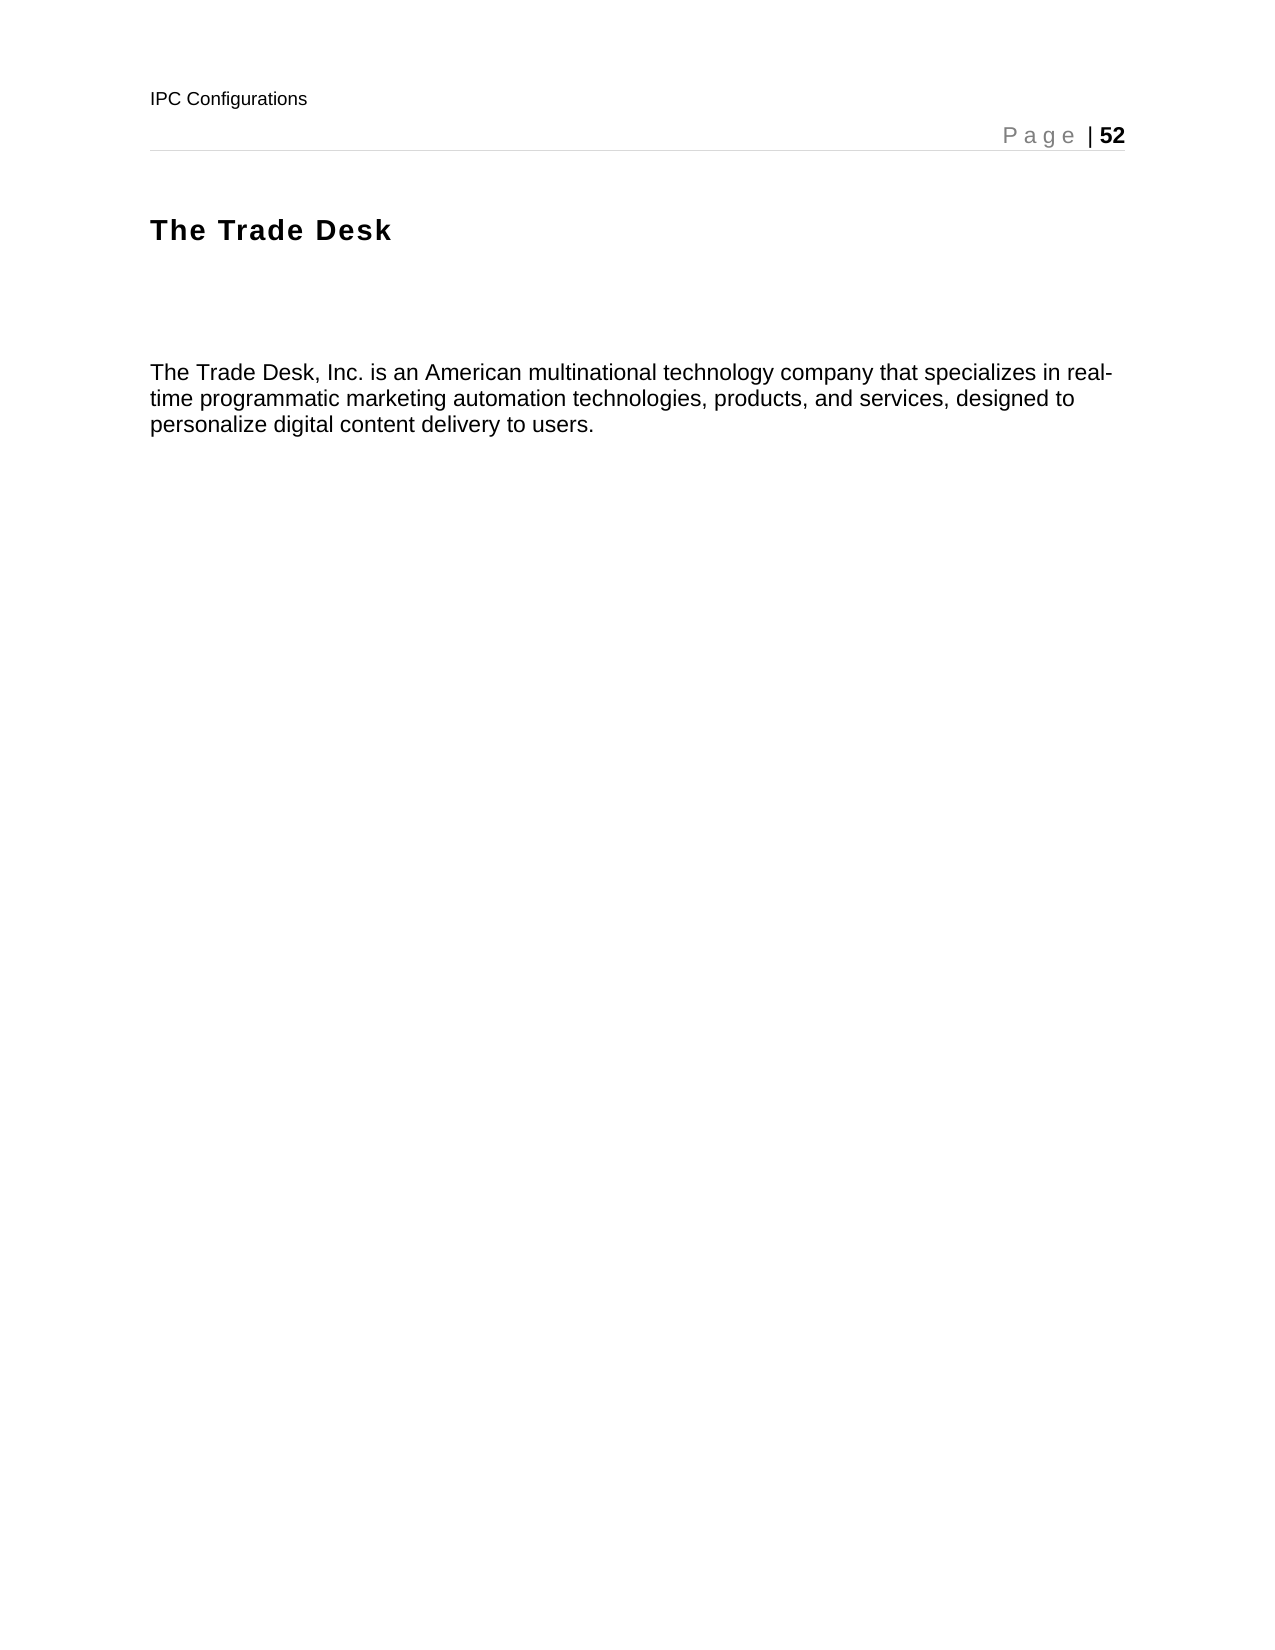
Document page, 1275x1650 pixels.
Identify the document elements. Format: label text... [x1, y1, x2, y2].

text The Trade Desk, Inc. is an American multinational technology company that specializes in real-time programmatic marketing automation technologies, products, and services, designed to personalize digital content delivery to users. [150, 358, 1125, 438]
subtitle The Trade Desk [150, 188, 1125, 246]
